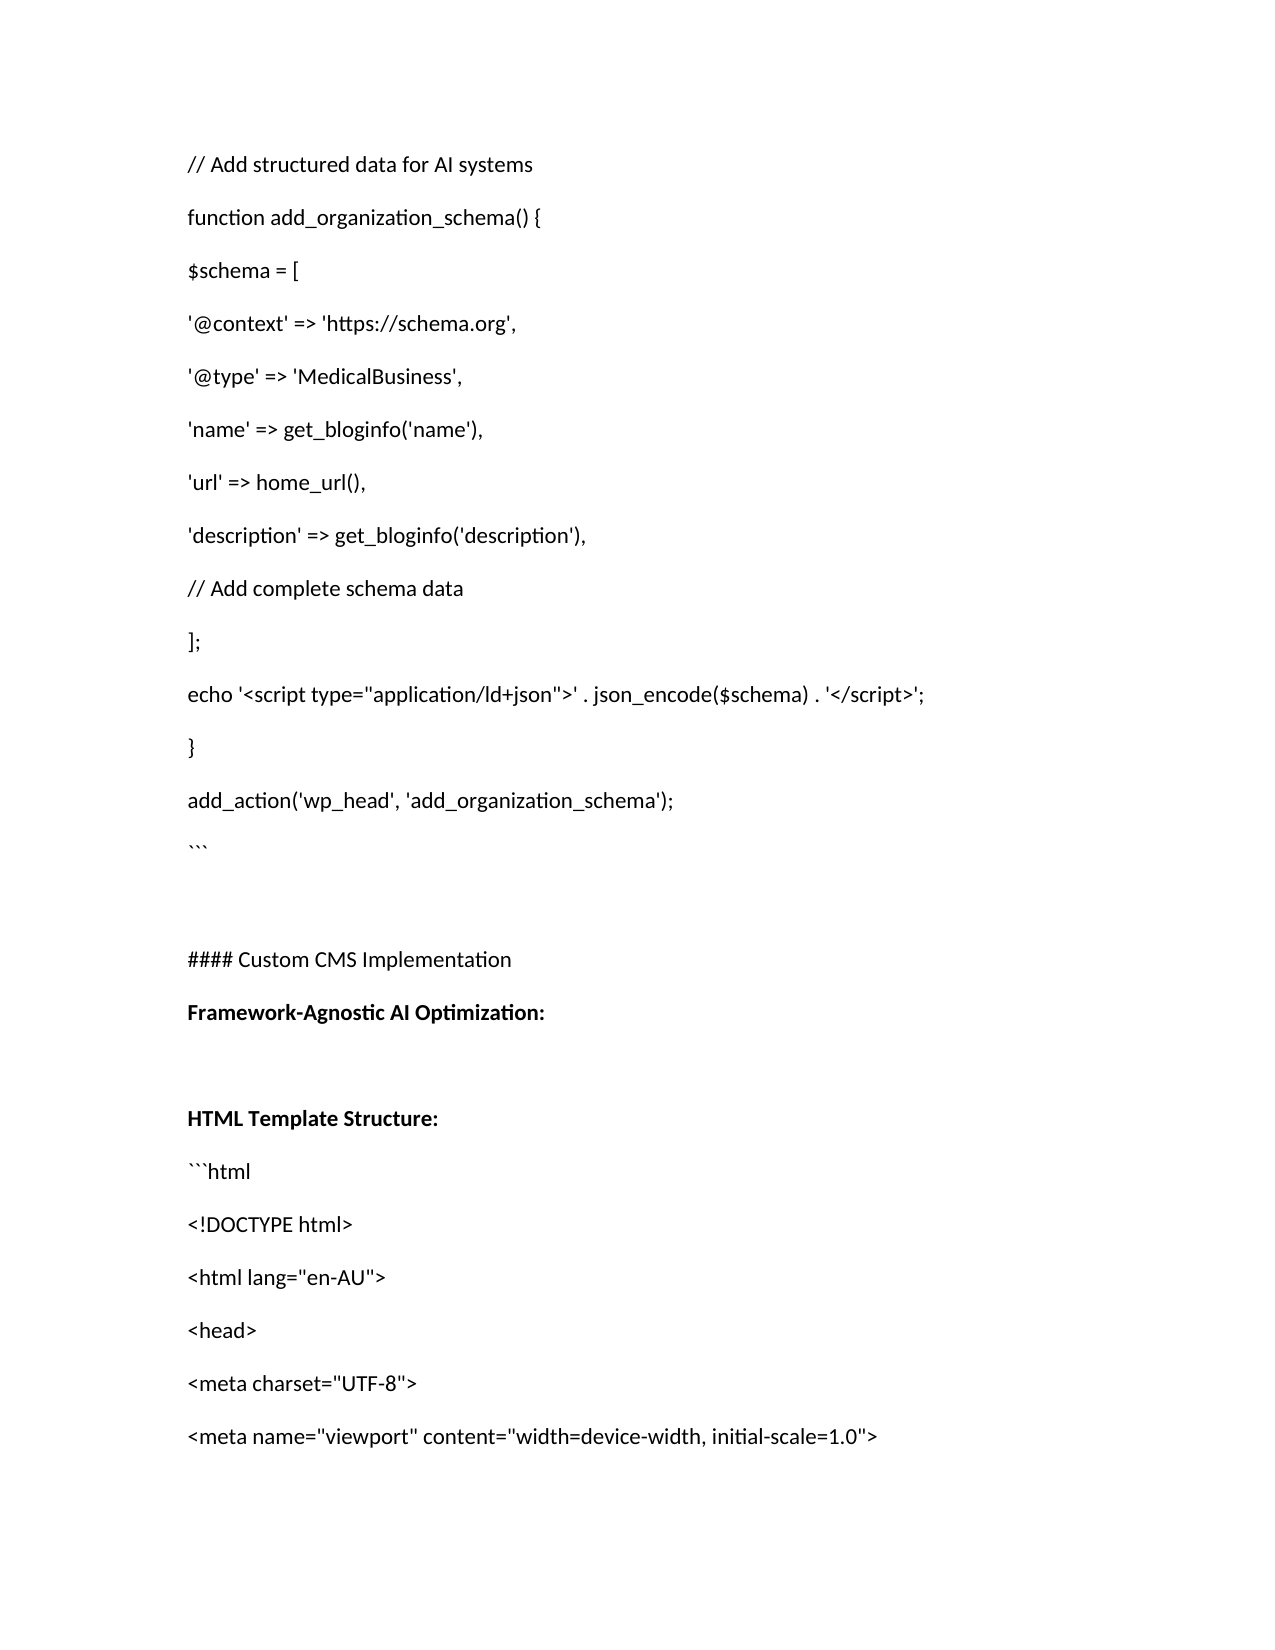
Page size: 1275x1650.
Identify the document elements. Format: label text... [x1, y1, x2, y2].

text ```html [187, 1157, 1087, 1185]
text <meta charset="UTF-8"> [187, 1369, 1087, 1397]
text $schema = [ [187, 256, 1087, 284]
text 'description' => get_bloginfo('description'), [187, 521, 1087, 549]
text <html lang="en-AU"> [187, 1263, 1087, 1291]
text '@context' => 'https://schema.org', [187, 309, 1087, 337]
text } [187, 733, 1087, 761]
text function add_organization_schema() { [187, 203, 1087, 231]
text 'url' => home_url(), [187, 468, 1087, 496]
text add_action('wp_head', 'add_organization_schema'); [187, 786, 1087, 814]
text HTML Template Structure: [187, 1104, 1087, 1132]
text Framework-Agnostic AI Optimization: [187, 998, 1087, 1026]
text '@type' => 'MedicalBusiness', [187, 362, 1087, 390]
text ``` [187, 839, 1087, 867]
text <!DOCTYPE html> [187, 1210, 1087, 1238]
text <head> [187, 1316, 1087, 1344]
text #### Custom CMS Implementation [187, 945, 1087, 973]
text <meta name="viewport" content="width=device-width, initial-scale=1.0"> [187, 1422, 1087, 1451]
text // Add structured data for AI systems [187, 150, 1087, 178]
text echo '<script type="application/ld+json">' . json_encode($schema) . '</script>'; [187, 680, 1087, 708]
text ]; [187, 627, 1087, 655]
text // Add complete schema data [187, 574, 1087, 602]
text 'name' => get_bloginfo('name'), [187, 415, 1087, 443]
